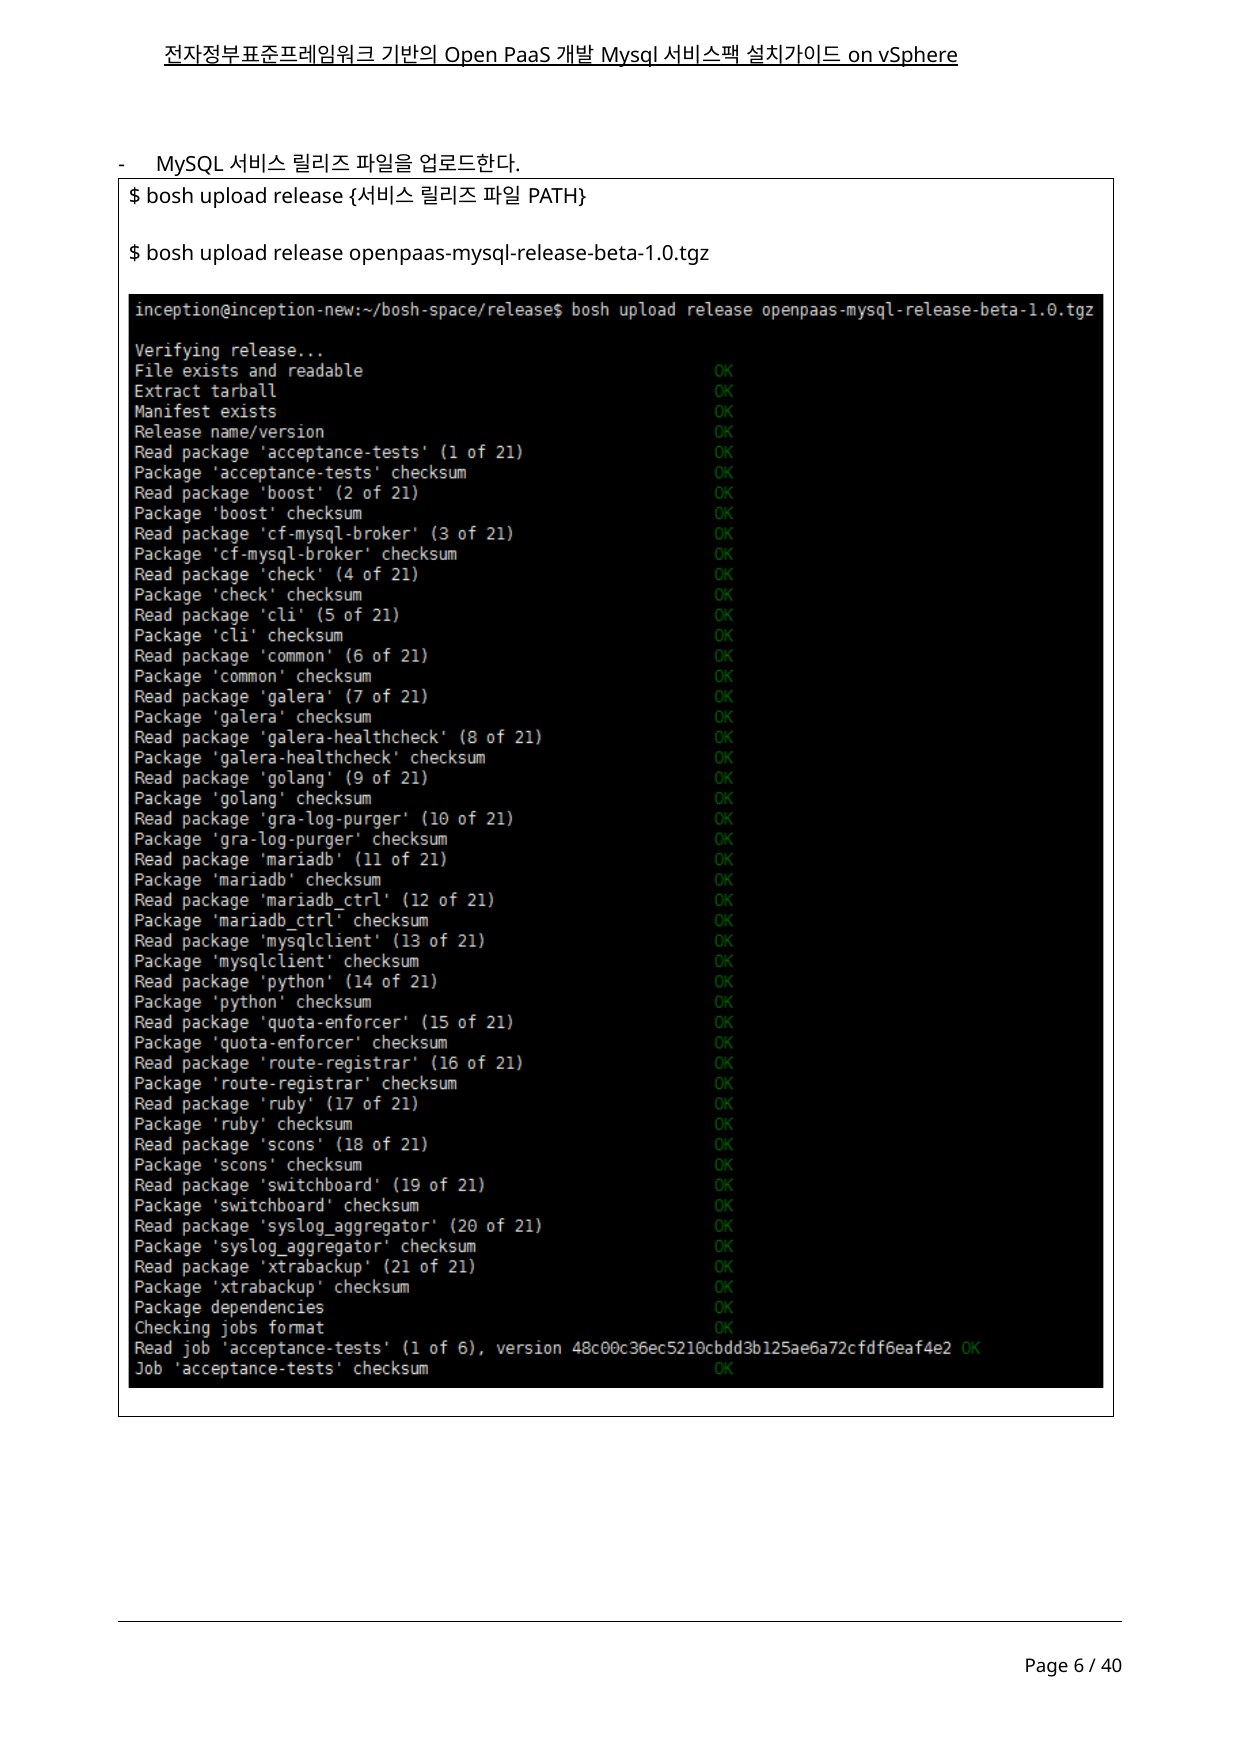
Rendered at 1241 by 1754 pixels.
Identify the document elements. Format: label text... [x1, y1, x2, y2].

picture [128, 294, 1104, 1388]
list MySQL 서비스 릴리즈 파일을 업로드한다. [118, 148, 1122, 178]
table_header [119, 179, 1113, 1416]
